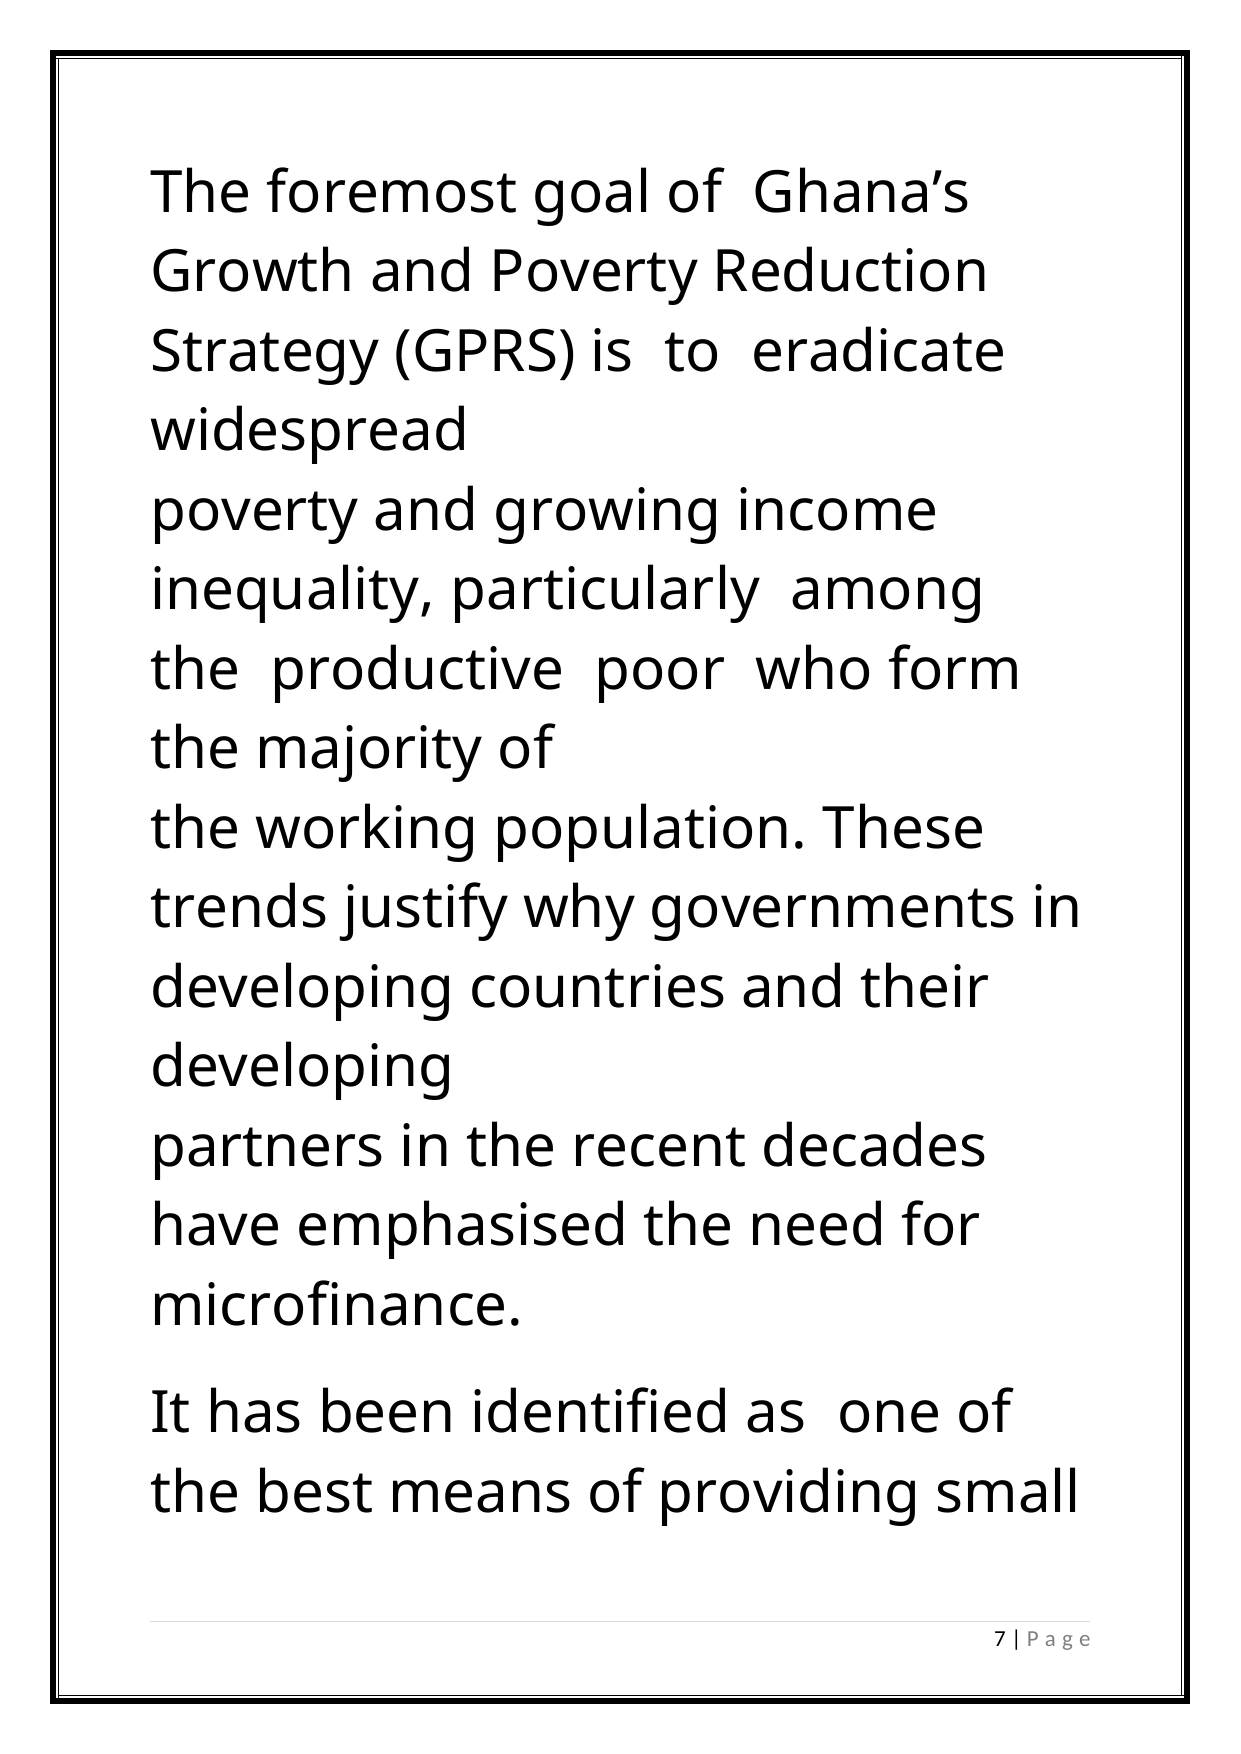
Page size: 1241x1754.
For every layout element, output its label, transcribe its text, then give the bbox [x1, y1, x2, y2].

text poverty and growing income inequality, particularly among the productive poor who form the majority of [150, 468, 1090, 786]
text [150, 1370, 1090, 1529]
text the working population. These trends justify why governments in developing countries and their developing [150, 786, 1090, 1104]
text partners in the recent decades have emphasised the need for microfinance. [150, 1104, 1090, 1342]
text The foremost goal of Ghana’s Growth and Poverty Reduction Strategy (GPRS) is to eradicate widespread [150, 150, 1090, 468]
